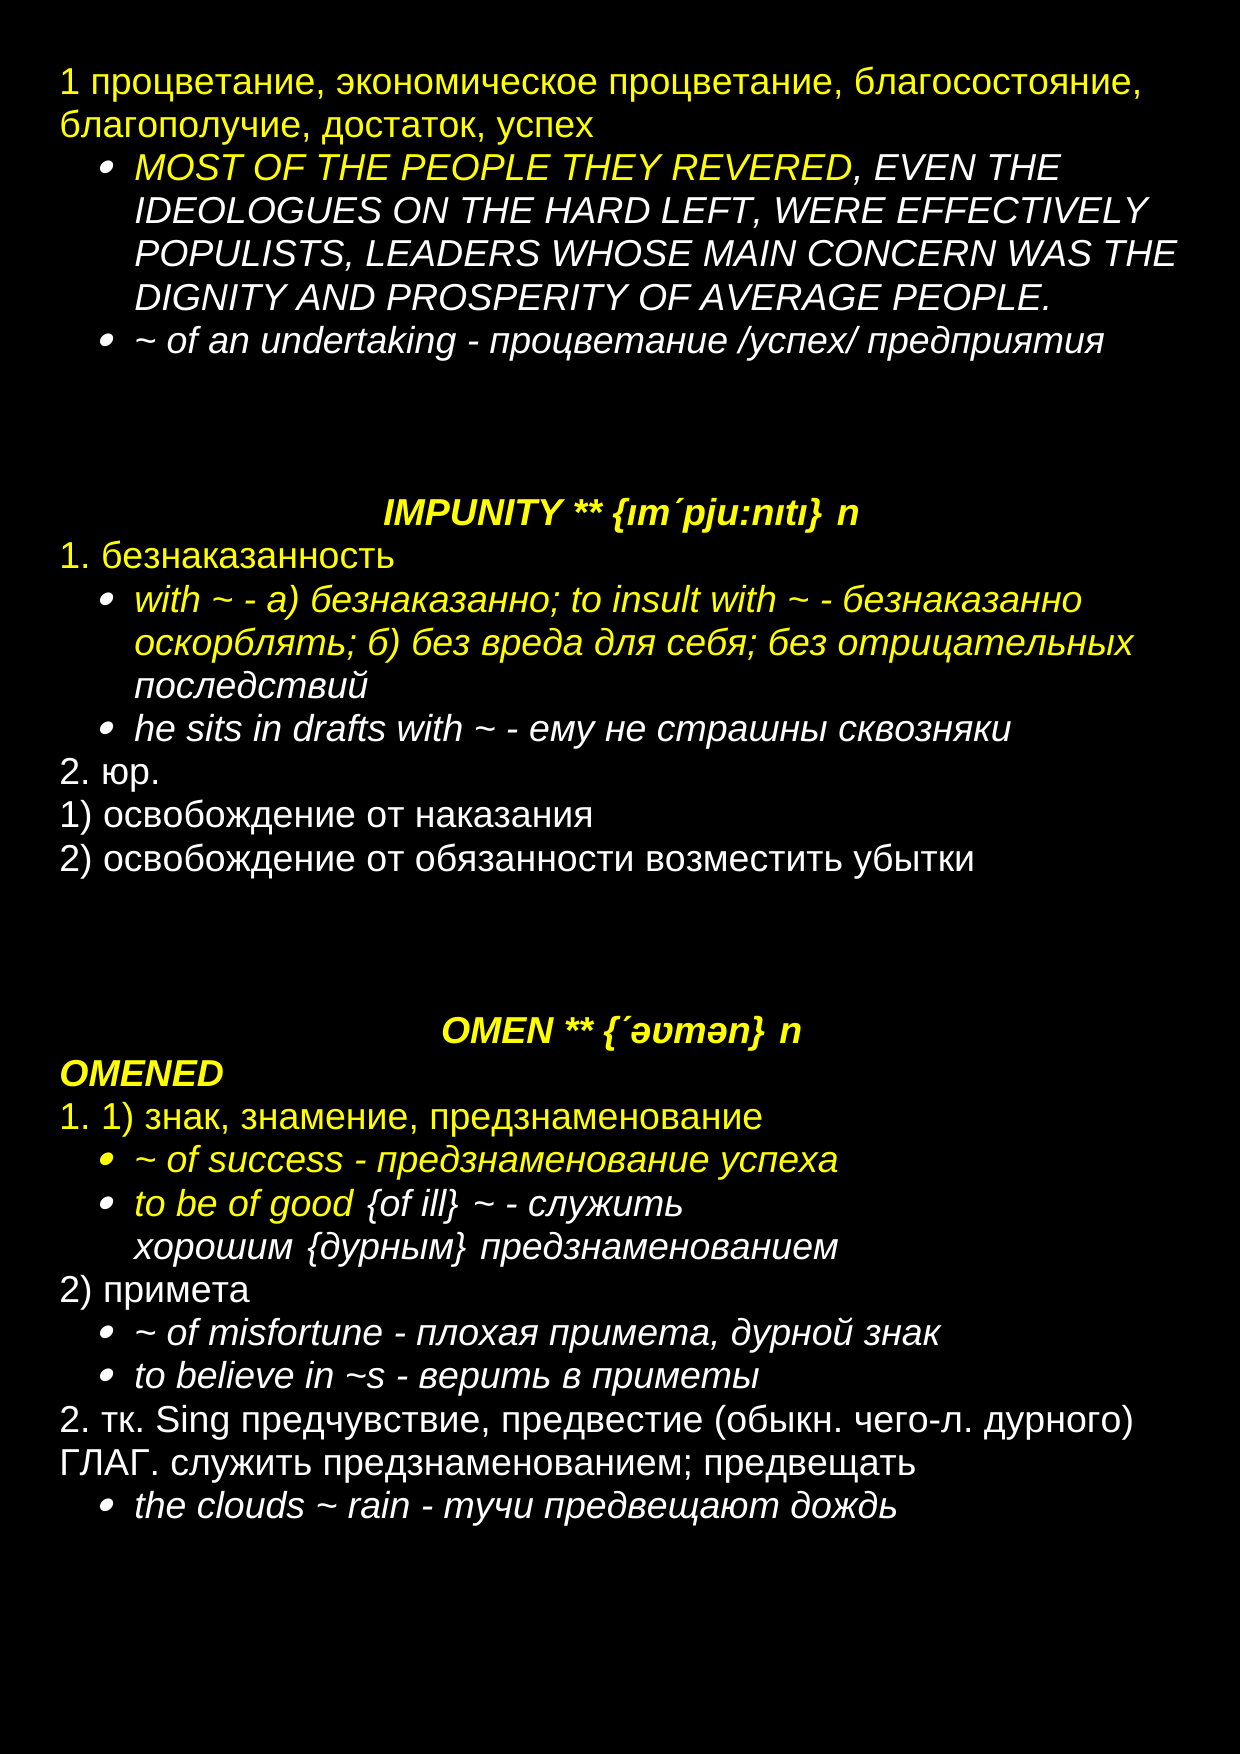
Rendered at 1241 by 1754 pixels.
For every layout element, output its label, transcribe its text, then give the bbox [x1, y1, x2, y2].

text 1) освобождение от наказания [59, 793, 1187, 836]
list ~ of an undertaking - процветание /успех/ предприятия [97, 318, 1187, 361]
text 2) примета [59, 1267, 1187, 1310]
text 1. 1) знак, знамение, предзнаменование [59, 1094, 1187, 1138]
text 1. безнаказанность [59, 534, 1187, 577]
text OMENED [59, 1051, 1187, 1094]
text 2) освобождение от обязанности возместить убытки [59, 836, 1187, 879]
list the clouds ~ rain - тучи предвещают дождь [97, 1483, 1187, 1526]
text 1 процветание, экономическое процветание, благосостояние, благополучие, достаток, успех [59, 59, 1187, 145]
list ~ of success - предзнаменование успеха [97, 1138, 1187, 1181]
text ГЛАГ. служить предзнаменованием; предвещать [59, 1440, 1187, 1483]
list to believe in ~s - верить в приметы [97, 1353, 1187, 1397]
list to be of good {of ill} ~ - служить хорошим {дурным} предзнаменованием [97, 1181, 1187, 1267]
list he sits in drafts with ~ - ему не страшны сквозняки [97, 706, 1187, 749]
list ~ of misfortune - плохая примета, дурной знак [97, 1310, 1187, 1353]
text IMPUNITY ** {ımʹpju:nıtı} n [59, 491, 1187, 534]
text 2. тк. Sing предчувствие, предвестие (обыкн. чего-л. дурного) [59, 1397, 1187, 1440]
list MOST OF THE PEOPLE THEY REVERED, EVEN THE IDEOLOGUES ON THE HARD LEFT, WERE EFFECTIVELY POPULISTS, LEADERS WHOSE MAIN CONCERN WAS THE DIGNITY AND PROSPERITY OF AVERAGE PEOPLE. [97, 145, 1187, 318]
text OMEN ** {ʹəʋmən} n [59, 1008, 1187, 1051]
text 2. юр. [59, 749, 1187, 793]
list with ~ - а) безнаказанно; to insult with ~ - безнаказанно оскорблять; б) без вреда для себя; без отрицательных последствий [97, 577, 1187, 706]
